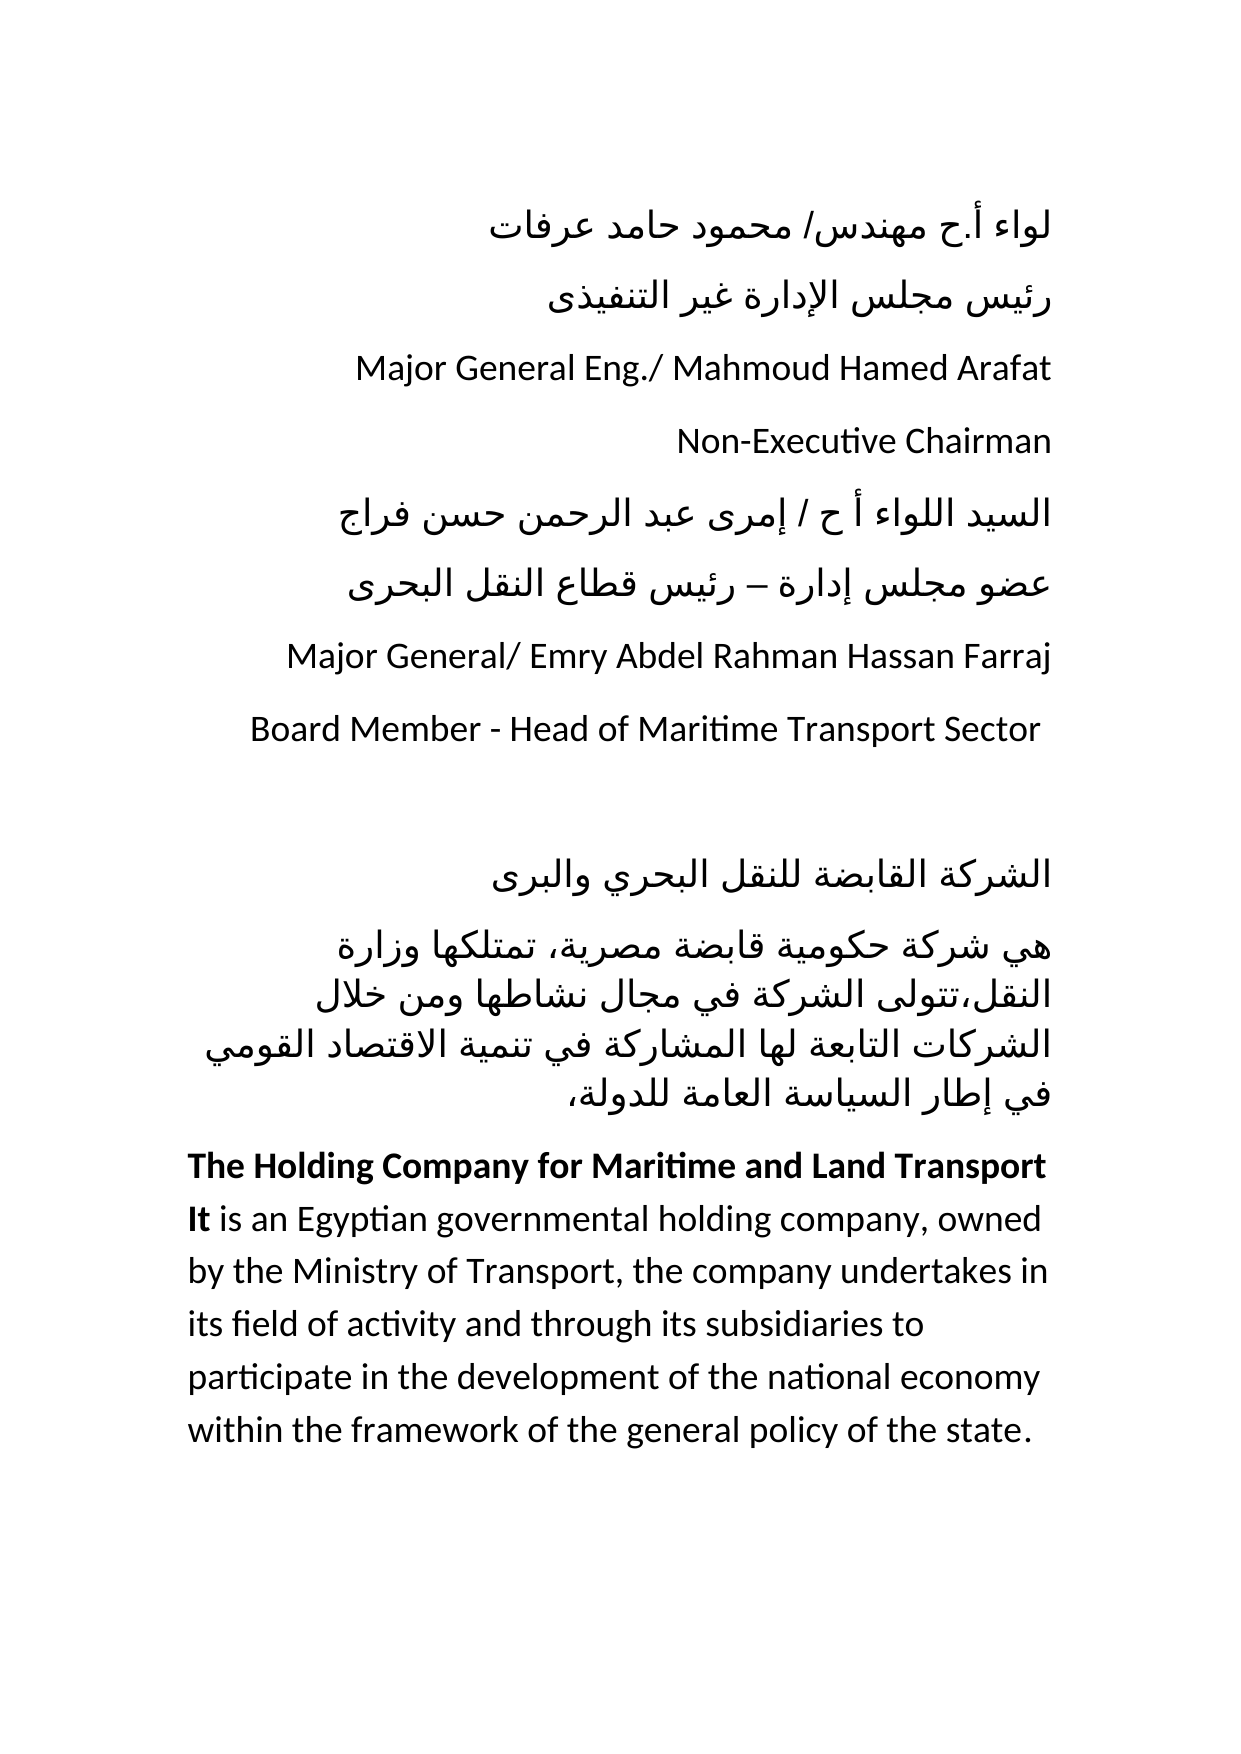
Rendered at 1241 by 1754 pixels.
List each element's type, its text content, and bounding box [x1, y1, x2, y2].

text Non-Executive Chairman [187, 417, 1053, 463]
text Major General/ Emry Abdel Rahman Hassan Farraj [187, 632, 1053, 678]
text السيد اللواء أ ح / إمرى عبد الرحمن حسن فراج [187, 491, 1053, 534]
text Board Member - Head of Maritime Transport Sector [187, 705, 1053, 751]
text رئيس مجلس الإدارة غير التنفيذى [187, 273, 1053, 317]
text هي شركة حكومية قابضة مصرية، تمتلكها وزارة النقل،تتولى الشركة في مجال نشاطها ومن خلال الشركات التابعة لها المشاركة في تنمية الاقتصاد القومي في إطار السياسة العامة للدولة، [187, 923, 1053, 1115]
text عضو مجلس إدارة – رئيس قطاع النقل البحرى [187, 561, 1053, 604]
text الشركة القابضة للنقل البحري والبرى [187, 852, 1053, 896]
text لواء أ.ح مهندس/ محمود حامد عرفات [187, 203, 1053, 246]
text The Holding Company for Maritime and Land Transport It is an Egyptian governmental holding company, owned by the Ministry of Transport, the company undertakes in its field of activity and through its subsidiaries to participate in the development of the national economy within the framework of the general policy of the state. [187, 1142, 1053, 1451]
text Major General Eng./ Mahmoud Hamed Arafat [187, 344, 1053, 390]
